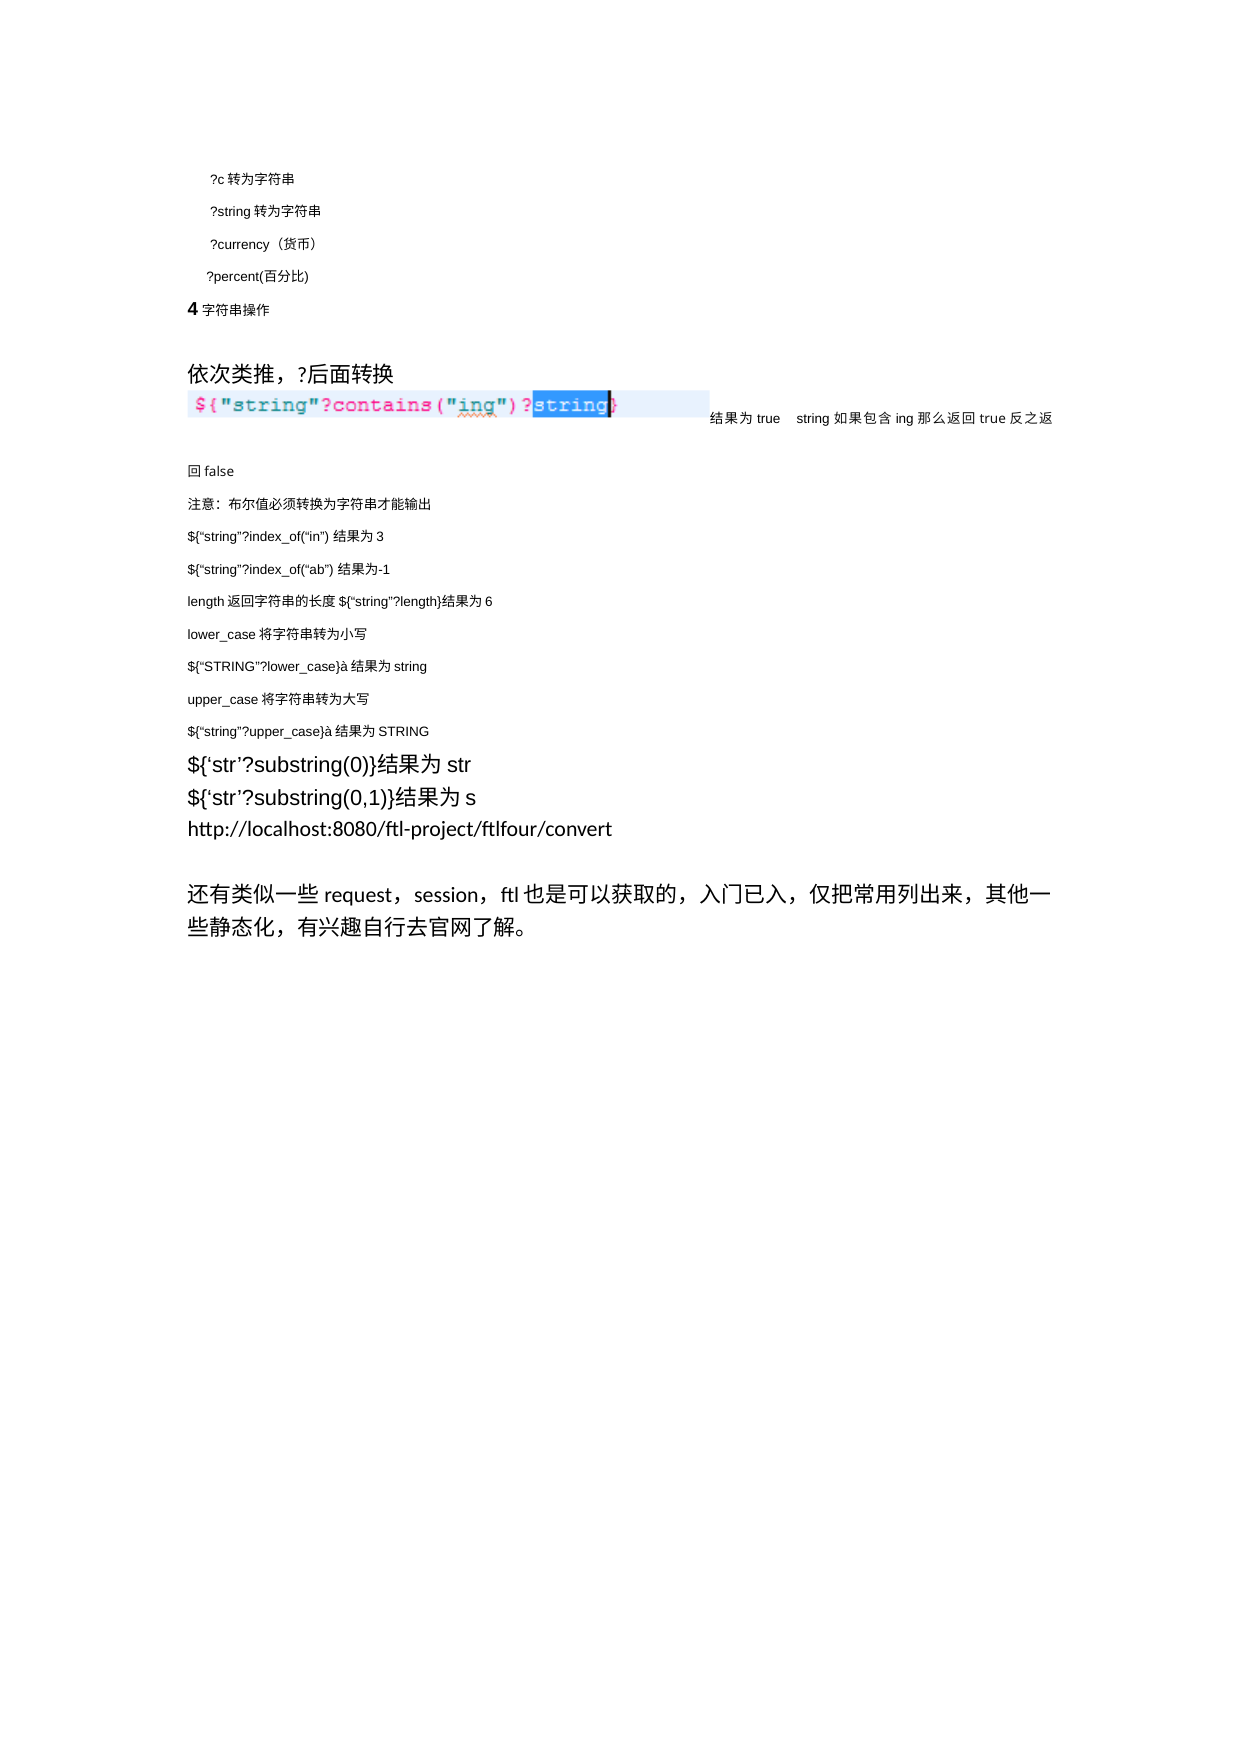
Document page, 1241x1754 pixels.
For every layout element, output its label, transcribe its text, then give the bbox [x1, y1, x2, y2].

text 4 字符串操作 [187, 292, 1053, 324]
text 结果为true string如果包含ing 那么返回true 反之返回 false 注意：布尔值必须转换为字符串才能输出 ${“string”?index_of(“in”) 结果为3 ${“string”?index_of(“ab”) 结果为-1 length返回字符串的长度 ${“string”?length}结果为6 lower_case将字符串转为小写 ${“STRING”?lower_case}à结果为string upper_case将字符串转为大写 ${“string”?upper_case}à结果为STRING [187, 389, 1053, 747]
text http://localhost:8080/ftl-project/ftlfour/convert [187, 812, 1053, 844]
text ${‘str’?substring(0)}结果为str ${‘str’?substring(0,1)}结果为s [187, 747, 1053, 812]
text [187, 162, 1053, 292]
text 依次类推，?后面转换 [187, 357, 1053, 389]
picture [187, 389, 710, 424]
text 还有类似一些request，session，ftl也是可以获取的，入门已入，仅把常用列出来，其他一些静态化，有兴趣自行去官网了解。 [187, 877, 1053, 942]
